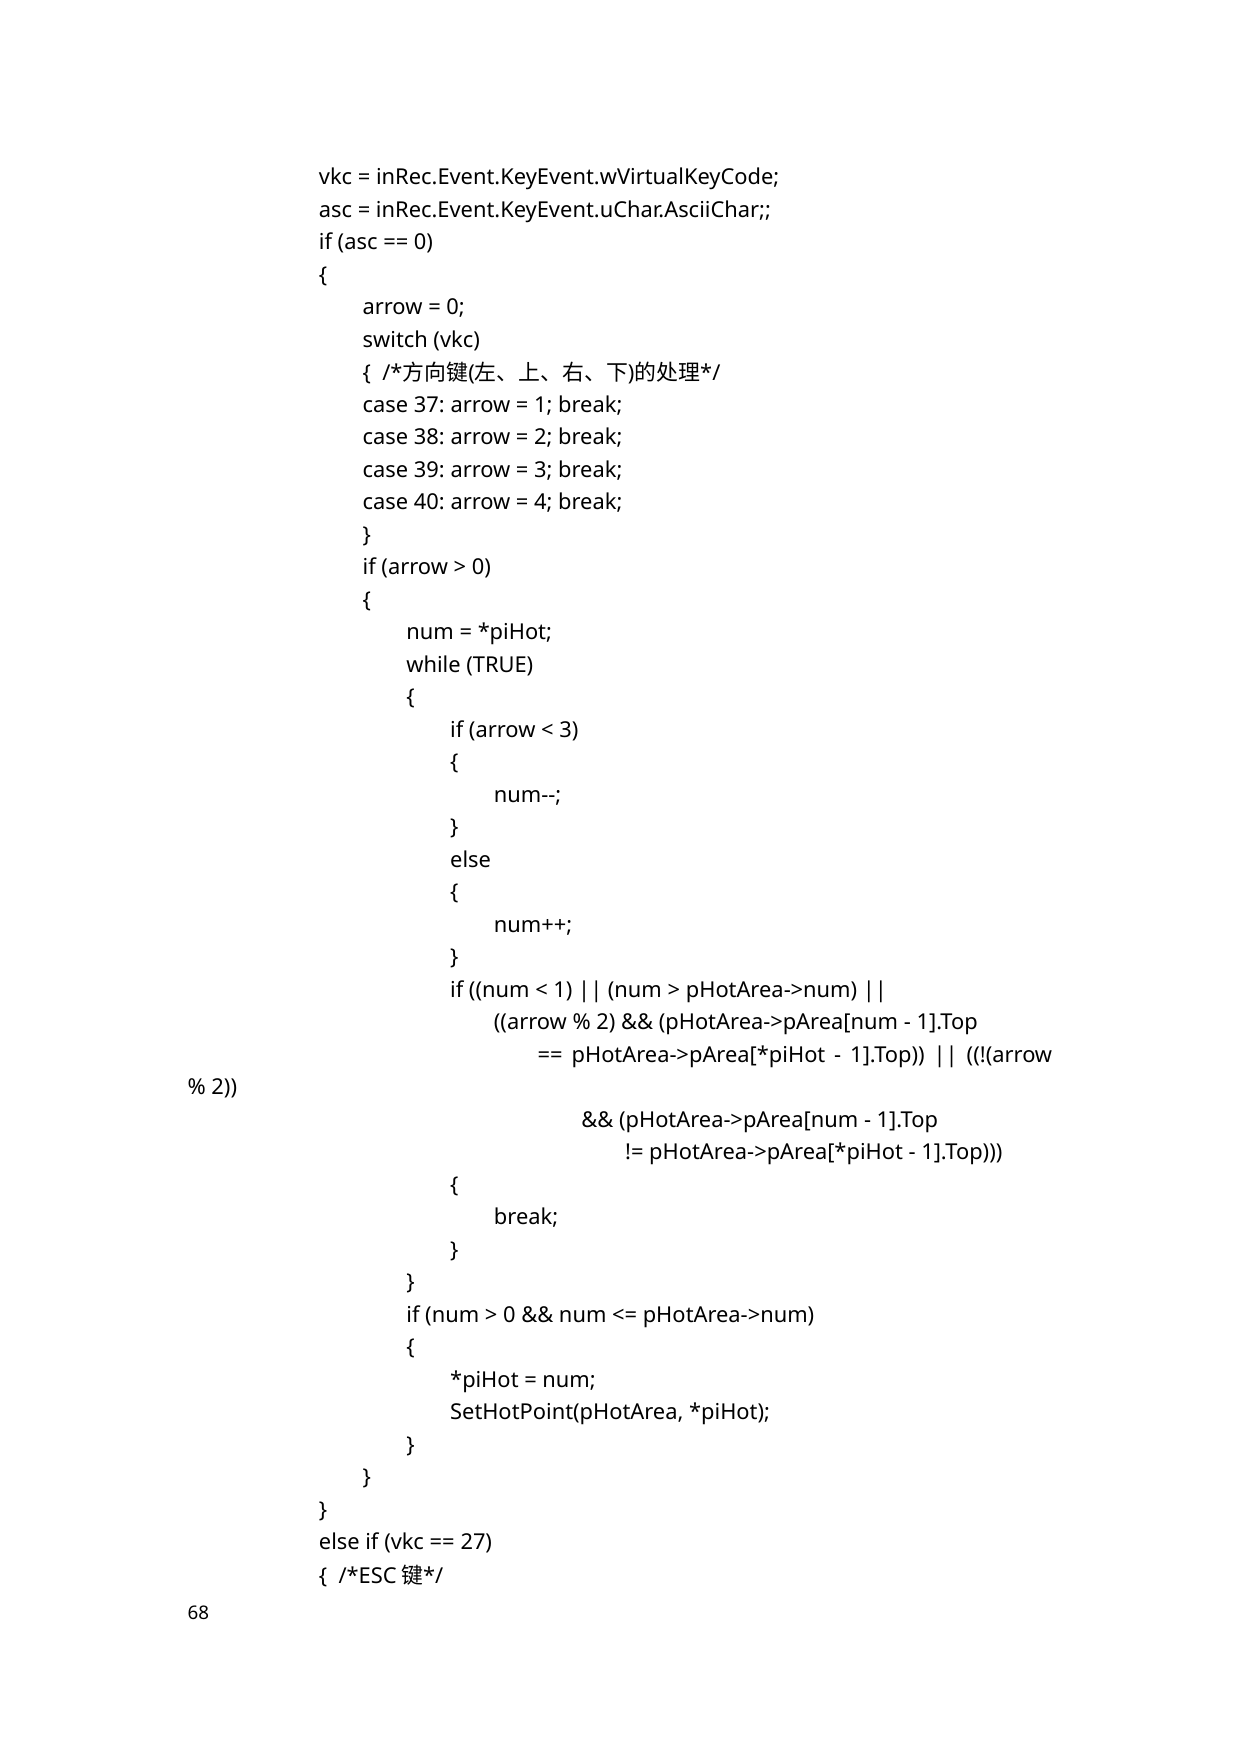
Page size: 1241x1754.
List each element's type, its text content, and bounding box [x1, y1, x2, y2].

text if (arrow > 0) [187, 550, 1053, 582]
text } [187, 1492, 1053, 1525]
text { [187, 680, 1053, 712]
text else [187, 842, 1053, 875]
text break; [187, 1200, 1053, 1232]
text while (TRUE) [187, 647, 1053, 680]
text { [187, 745, 1053, 777]
text } [187, 1232, 1053, 1265]
text else if (vkc == 27) [187, 1525, 1053, 1557]
text != pHotArea->pArea[*piHot - 1].Top))) [187, 1135, 1053, 1167]
text } [187, 810, 1053, 842]
text { [187, 257, 1053, 290]
text num = *piHot; [187, 615, 1053, 647]
text if (num > 0 && num <= pHotArea->num) [187, 1297, 1053, 1330]
text case 40: arrow = 4; break; [187, 485, 1053, 517]
text } [187, 1427, 1053, 1460]
text arrow = 0; [187, 290, 1053, 322]
text if (arrow < 3) [187, 712, 1053, 745]
text { /*ESC键*/ [187, 1557, 1053, 1590]
text num--; [187, 777, 1053, 810]
text case 39: arrow = 3; break; [187, 452, 1053, 485]
text case 38: arrow = 2; break; [187, 420, 1053, 452]
text vkc = inRec.Event.KeyEvent.wVirtualKeyCode; [187, 160, 1053, 192]
text { [187, 1167, 1053, 1200]
text ((arrow % 2) && (pHotArea->pArea[num - 1].Top [187, 1005, 1053, 1037]
text SetHotPoint(pHotArea, *piHot); [187, 1395, 1053, 1427]
text { [187, 1330, 1053, 1362]
text switch (vkc) [187, 322, 1053, 355]
text && (pHotArea->pArea[num - 1].Top [187, 1102, 1053, 1135]
text case 37: arrow = 1; break; [187, 387, 1053, 420]
text *piHot = num; [187, 1362, 1053, 1395]
text { /*方向键(左、上、右、下)的处理*/ [187, 355, 1053, 387]
text { [187, 582, 1053, 615]
text asc = inRec.Event.KeyEvent.uChar.AsciiChar;; [187, 192, 1053, 225]
text if ((num < 1) || (num > pHotArea->num) || [187, 972, 1053, 1005]
text } [187, 940, 1053, 972]
text == pHotArea->pArea[*piHot - 1].Top)) || ((!(arrow % 2)) [187, 1037, 1053, 1102]
text } [187, 1265, 1053, 1297]
text } [187, 1460, 1053, 1492]
text { [187, 875, 1053, 907]
text if (asc == 0) [187, 225, 1053, 257]
text num++; [187, 907, 1053, 940]
text } [187, 517, 1053, 550]
